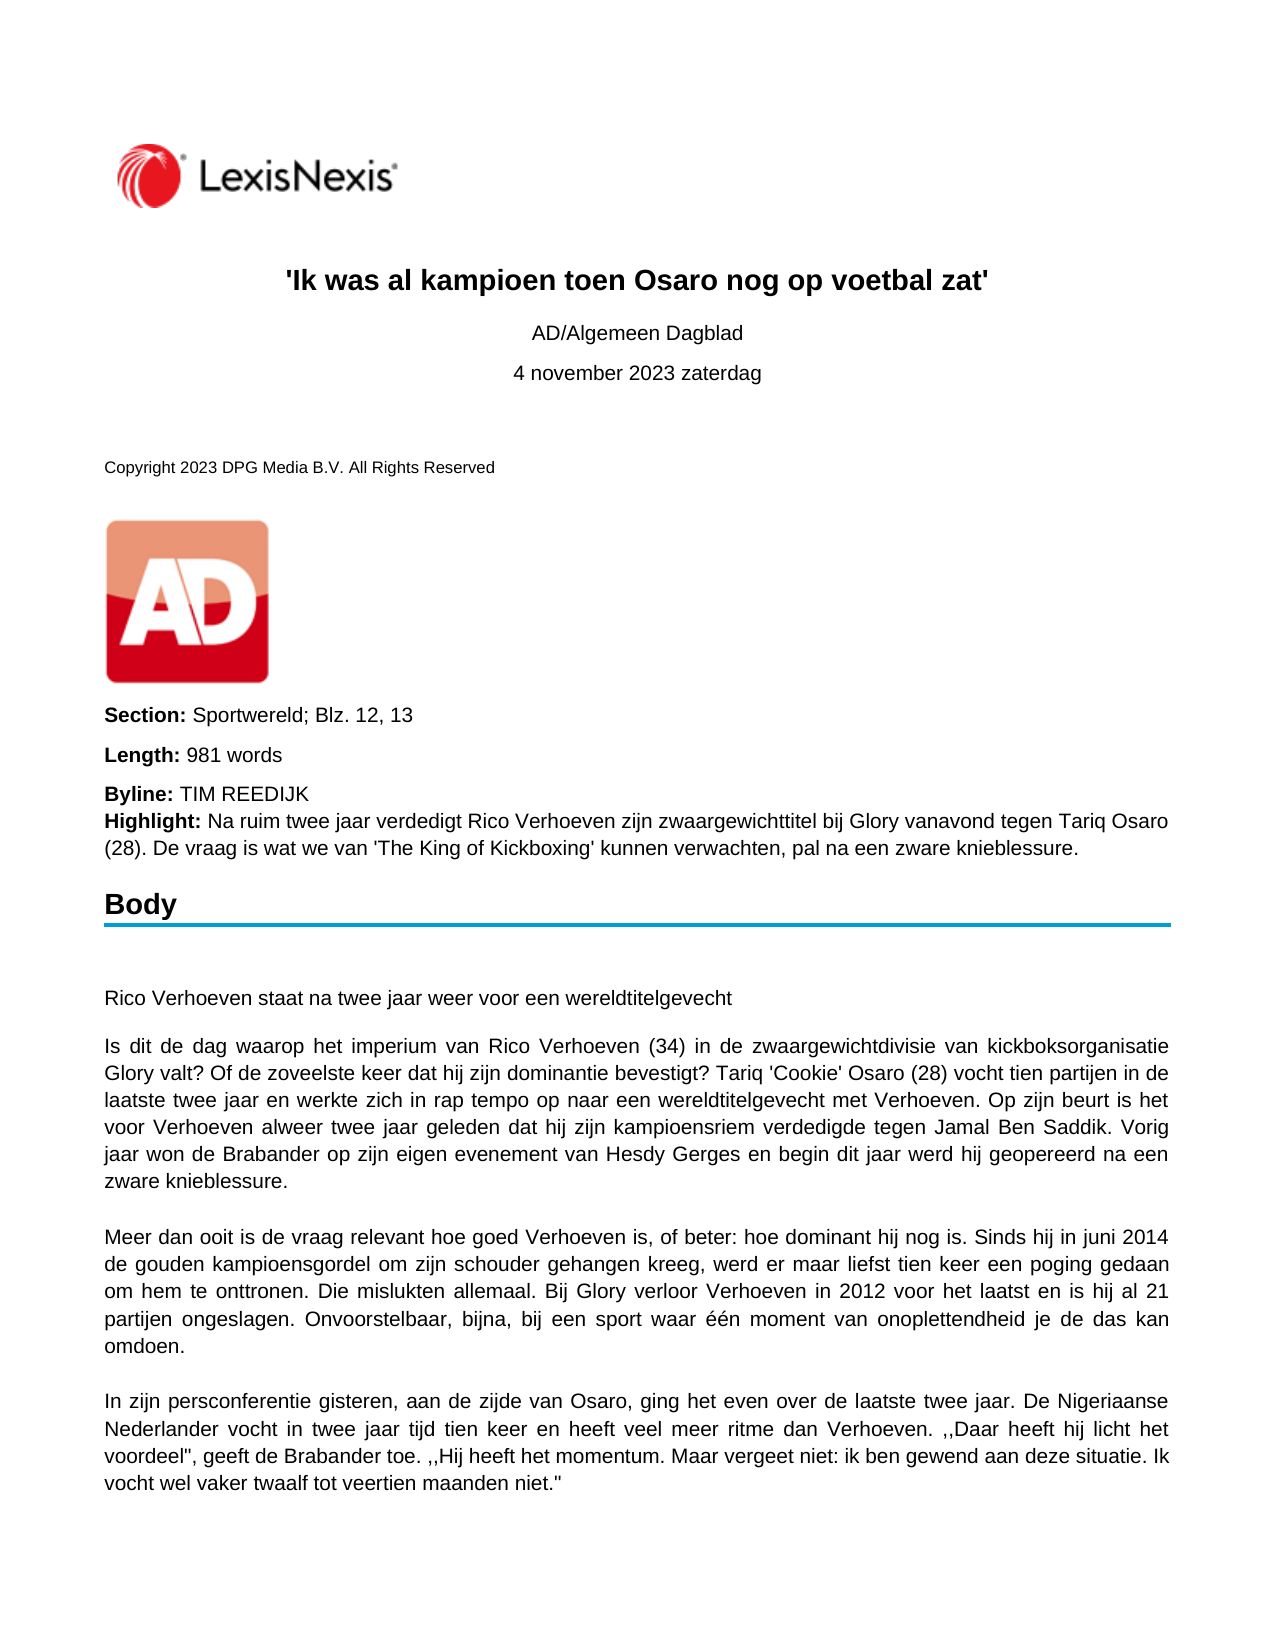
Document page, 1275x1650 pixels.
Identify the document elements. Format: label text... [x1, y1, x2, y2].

text Length: 981 words [104, 739, 1171, 766]
text Meer dan ooit is de vraag relevant hoe goed Verhoeven is, of beter: hoe dominant hij nog is. Sinds hij in juni 2014 de gouden kampioensgordel om zijn schouder gehangen kreeg, werd er maar liefst tien keer een poging gedaan om hem te onttronen. Die mislukten allemaal. Bij Glory verloor Verhoeven in 2012 voor het laatst en is hij al 21 partijen ongeslagen. Onvoorstelbaar, bijna, bij een sport waar één moment van onoplettendheid je de das kan omdoen. [104, 1222, 1171, 1357]
text Highlight: Na ruim twee jaar verdedigt Rico Verhoeven zijn zwaargewichttitel bij Glory vanavond tegen Tariq Osaro (28). De vraag is wat we van 'The King of Kickboxing' kunnen verwachten, pal na een zware knieblessure. [104, 806, 1171, 860]
text 4 november 2023 zaterdag [104, 357, 1171, 384]
text Section: Sportwereld; Blz. 12, 13 [104, 700, 1171, 727]
text Byline: TIM REEDIJK [104, 779, 1171, 806]
picture [104, 144, 412, 208]
subtitle 'Ik was al kampioen toen Osaro nog op voetbal zat' [104, 261, 1171, 297]
text Copyright 2023 DPG Media B.V. All Rights Reserved [104, 426, 1171, 477]
text Is dit de dag waarop het imperium van Rico Verhoeven (34) in de zwaargewichtdivisie van kickboksorganisatie Glory valt? Of de zoveelste keer dat hij zijn dominantie bevestigt? Tariq 'Cookie' Osaro (28) vocht tien partijen in de laatste twee jaar en werkte zich in rap tempo op naar een wereldtitelgevecht met Verhoeven. Op zijn beurt is het voor Verhoeven alweer twee jaar geleden dat hij zijn kampioensriem verdedigde tegen Jamal Ben Saddik. Vorig jaar won de Brabander op zijn eigen evenement van Hesdy Gerges en begin dit jaar werd hij geopereerd na een zware knieblessure. [104, 1031, 1171, 1193]
text Body [104, 885, 1171, 921]
text AD/Algemeen Dagblad [104, 318, 1171, 345]
text In zijn persconferentie gisteren, aan de zijde van Osaro, ging het even over de laatste twee jaar. De Nigeriaanse Nederlander vocht in twee jaar tijd tien keer en heeft veel meer ritme dan Verhoeven. ,,Daar heeft hij licht het voordeel", geeft de Brabander toe. ,,Hij heeft het momentum. Maar vergeet niet: ik ben gewend aan deze situatie. Ik vocht wel vaker twaalf tot veertien maanden niet." [104, 1386, 1171, 1494]
text Rico Verhoeven staat na twee jaar weer voor een wereldtitelgevecht [104, 983, 1171, 1010]
